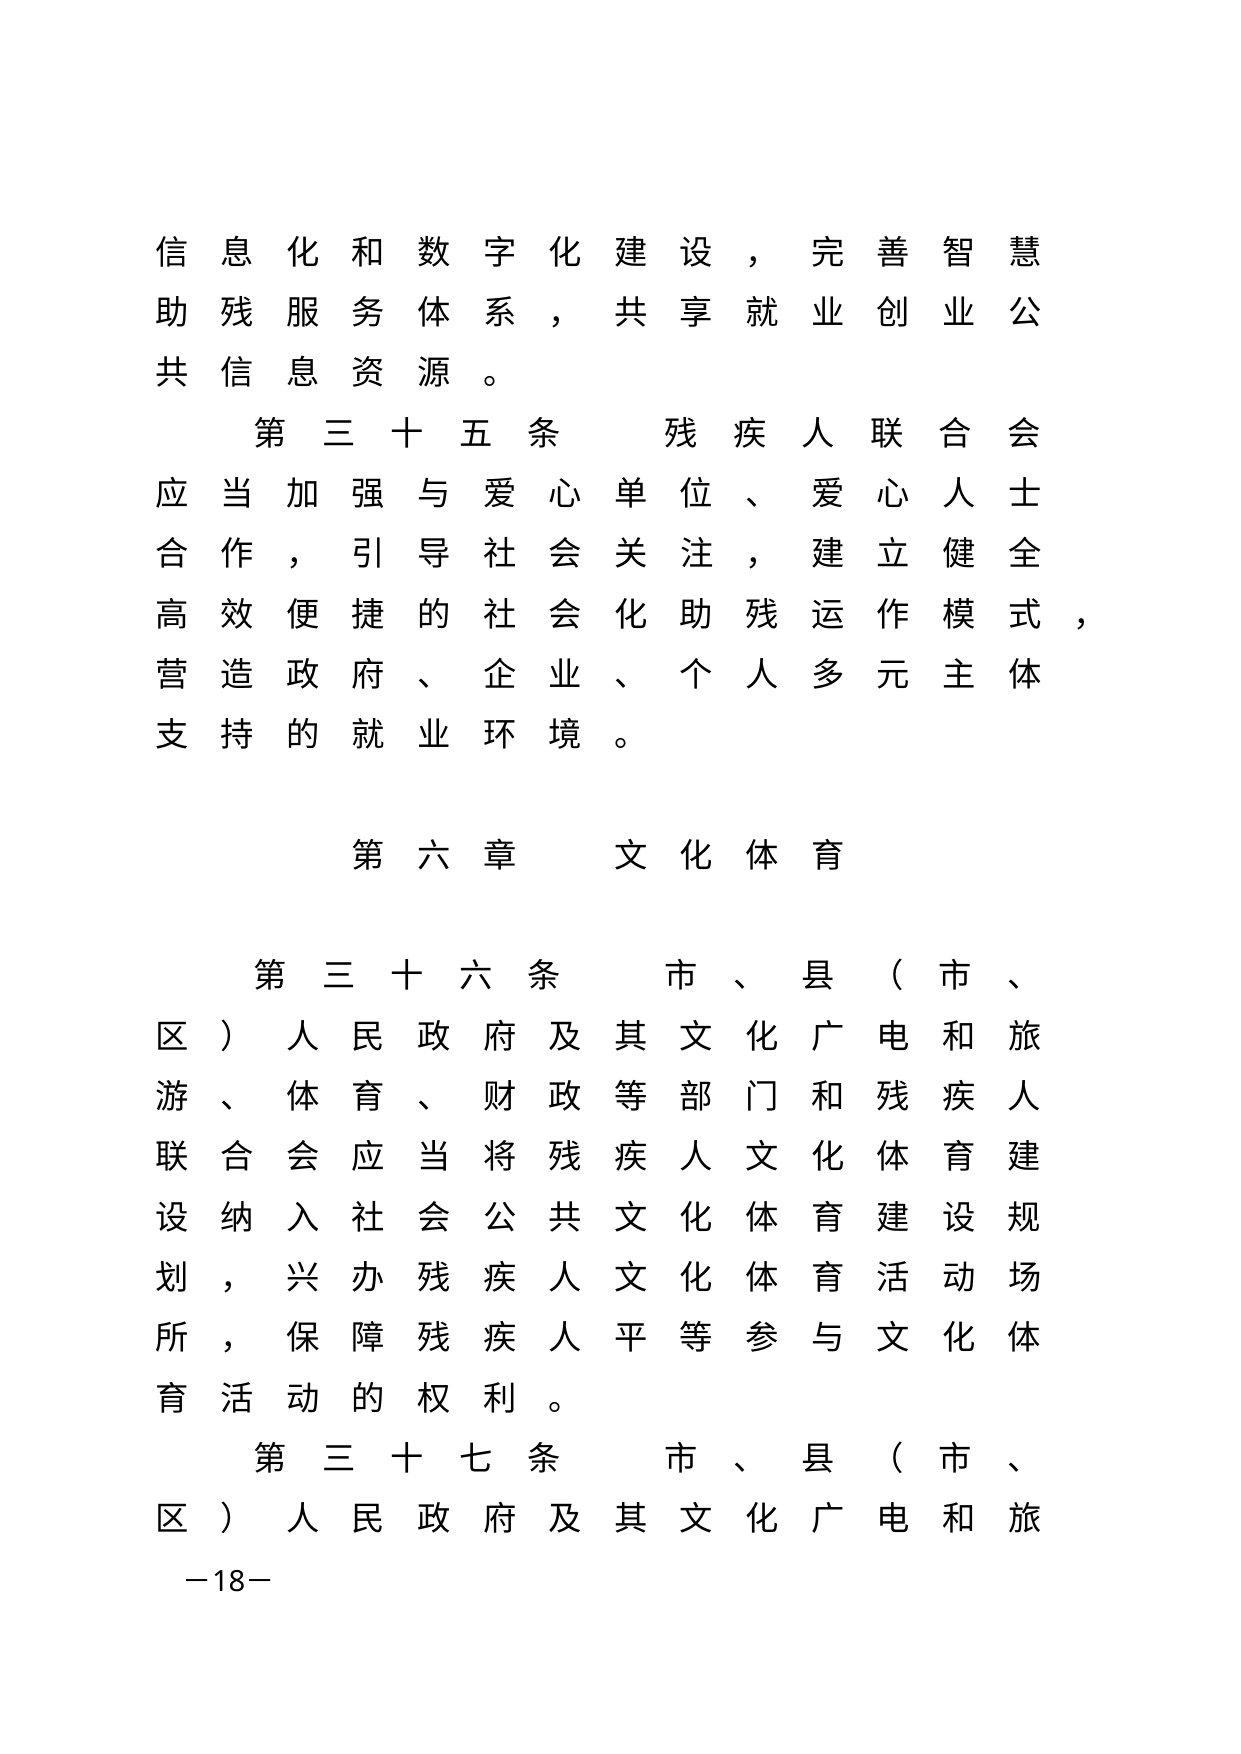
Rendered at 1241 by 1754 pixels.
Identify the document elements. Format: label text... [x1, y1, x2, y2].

text 第六章 文化体育 [155, 823, 1073, 883]
text 第三十六条 市、县（市、区）人民政府及其文化广电和旅游、体育、财政等部门和残疾人联合会应当将残疾人文化体育建设纳入社会公共文化体育建设规划，兴办残疾人文化体育活动场所，保障残疾人平等参与文化体育活动的权利。 [155, 943, 1073, 1426]
text 第三十七条 市、县（市、区）人民政府及其文化广电和旅游、体育、财政等部门和残疾人联合会应当将残疾人体育活动纳入全民健身计划，举办特殊艺术演出和残疾人运动会，扶持残疾人开展群众性文化、体育、娱乐活动。 [155, 1426, 1073, 1546]
text 第三十五条 残疾人联合会应当加强与爱心单位、爱心人士合作，引导社会关注，建立健全高效便捷的社会化助残运作模式，营造政府、企业、个人多元主体支持的就业环境。 [155, 400, 1073, 762]
text 第三十四条 人力资源和社会保障部门应当会同残疾人联合会加强残疾人就业创业公共服务信息化和数字化建设，完善智慧助残服务体系，共享就业创业公共信息资源。 [155, 219, 1073, 400]
